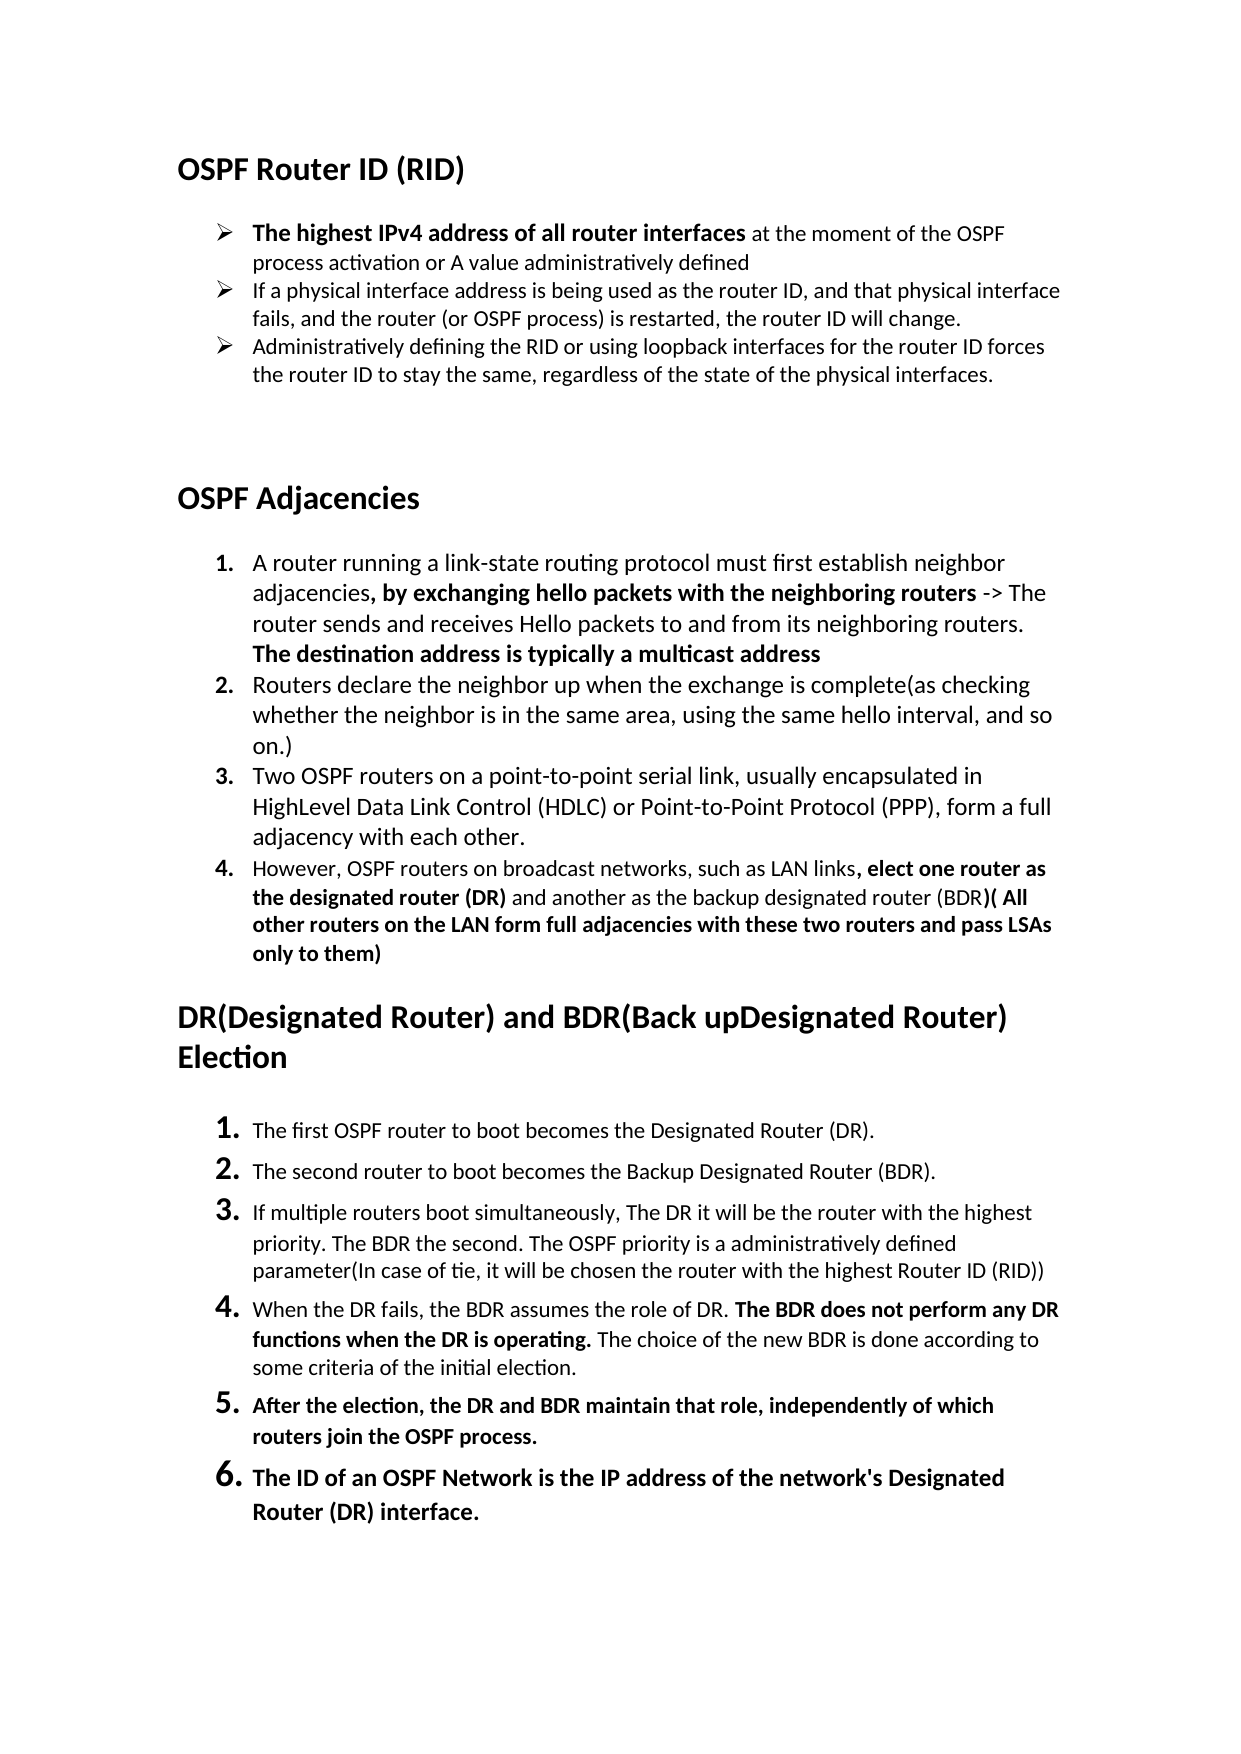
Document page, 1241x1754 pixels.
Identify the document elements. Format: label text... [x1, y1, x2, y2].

list The second router to boot becomes the Backup Designated Router (BDR). [215, 1147, 1063, 1188]
text OSPF Adjacencies [177, 477, 1063, 518]
list Routers declare the neighbor up when the exchange is complete(as checking whether the neighbor is in the same area, using the same hello interval, and so on.) [215, 669, 1063, 761]
list After the election, the DR and BDR maintain that role, independently of which routers join the OSPF process. [215, 1381, 1063, 1450]
list Administratively defining the RID or using loopback interfaces for the router ID forces the router ID to stay the same, regardless of the state of the physical interfaces. [215, 332, 1063, 388]
list A router running a link-state routing protocol must first establish neighbor adjacencies, by exchanging hello packets with the neighboring routers -> The router sends and receives Hello packets to and from its neighboring routers. The destination address is typically a multicast address [215, 547, 1063, 669]
text OSPF Router ID (RID) [177, 148, 1063, 188]
list However, OSPF routers on broadcast networks, such as LAN links, elect one router as the designated router (DR) and another as the backup designated router (BDR)( All other routers on the LAN form full adjacencies with these two routers and pass LSAs only to them) [215, 852, 1063, 967]
list When the DR fails, the BDR assumes the role of DR. The BDR does not perform any DR functions when the DR is operating. The choice of the new BDR is done according to some criteria of the initial election. [215, 1285, 1063, 1381]
list The first OSPF router to boot becomes the Designated Router (DR). [215, 1106, 1063, 1147]
list The highest IPv4 address of all router interfaces at the moment of the OSPF process activation or A value administratively defined [215, 217, 1063, 276]
list If a physical interface address is being used as the router ID, and that physical interface fails, and the router (or OSPF process) is restarted, the router ID will change. [215, 276, 1063, 332]
list Two OSPF routers on a point-to-point serial link, usually encapsulated in HighLevel Data Link Control (HDLC) or Point-to-Point Protocol (PPP), form a full adjacency with each other. [215, 761, 1063, 852]
list If multiple routers boot simultaneously, The DR it will be the router with the highest priority. The BDR the second. The OSPF priority is a administratively defined parameter(In case of tie, it will be chosen the router with the highest Router ID (RID)) [215, 1188, 1063, 1285]
list The ID of an OSPF Network is the IP address of the network's Designated Router (DR) interface. [215, 1450, 1063, 1527]
text DR(Designated Router) and BDR(Back upDesignated Router) Election [177, 996, 1063, 1077]
